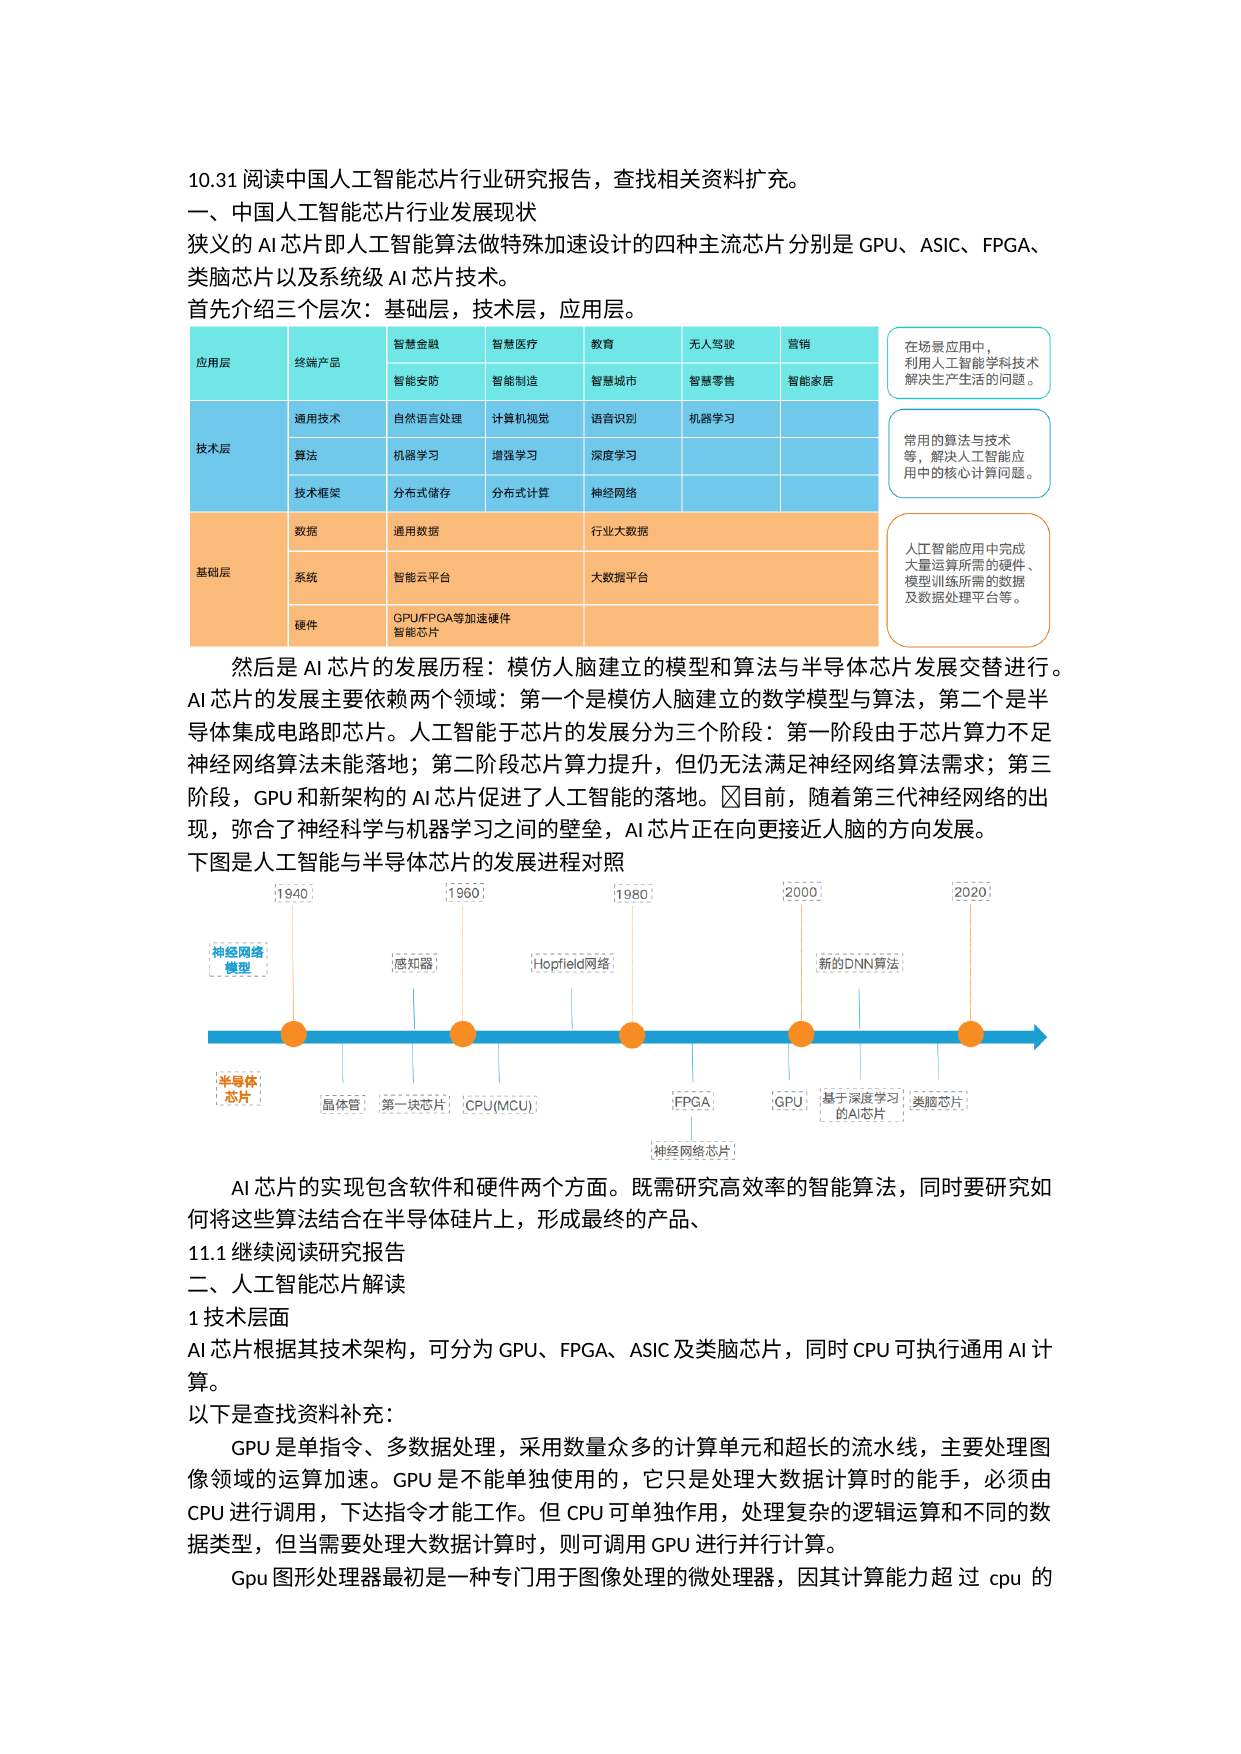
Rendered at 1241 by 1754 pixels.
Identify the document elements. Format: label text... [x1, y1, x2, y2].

picture [187, 324, 1052, 649]
text AI芯片的实现包含软件和硬件两个方面。既需研究高效率的智能算法，同时要研究如何将这些算法结合在半导体硅片上，形成最终的产品、 [187, 1170, 1053, 1234]
text 1技术层面 [187, 1299, 1053, 1332]
text 二、人工智能芯片解读 [187, 1267, 1053, 1299]
text 11.1 继续阅读研究报告 [187, 1234, 1053, 1267]
text 10.31阅读中国人工智能芯片行业研究报告，查找相关资料扩充。 [187, 162, 1053, 194]
picture [187, 877, 1053, 1170]
text 一、中国人工智能芯片行业发展现状 [187, 194, 1053, 227]
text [187, 1559, 1053, 1592]
text 以下是查找资料补充： [187, 1397, 1053, 1429]
text 然后是AI芯片的发展历程：模仿人脑建立的模型和算法与半导体芯片发展交替进行。AI芯片的发展主要依赖两个领域：第一个是模仿人脑建立的数学模型与算法，第二个是半导体集成电路即芯片。人工智能于芯片的发展分为三个阶段：第一阶段由于芯片算力不足，神经网络算法未能落地；第二阶段芯片算力提升，但仍无法满足神经网络算法需求；第三阶段，GPU和新架构的AI芯片促进了人工智能的落地。目前，随着第三代神经网络的出现，弥合了神经科学与机器学习之间的壁垒，AI芯片正在向更接近人脑的方向发展。 [187, 649, 1053, 844]
text AI芯片根据其技术架构，可分为GPU、FPGA、ASIC及类脑芯片，同时CPU可执行通用AI计算。 [187, 1332, 1053, 1397]
text 狭义的AI芯片即人工智能算法做特殊加速设计的四种主流芯片分别是GPU、ASIC、FPGA、类脑芯片以及系统级AI芯片技术。 [187, 227, 1053, 292]
text GPU是单指令、多数据处理，采用数量众多的计算单元和超长的流水线，主要处理图像领域的运算加速。GPU是不能单独使用的，它只是处理大数据计算时的能手，必须由CPU进行调用，下达指令才能工作。但CPU可单独作用，处理复杂的逻辑运算和不同的数据类型，但当需要处理大数据计算时，则可调用GPU进行并行计算。 [187, 1429, 1053, 1559]
text 首先介绍三个层次：基础层，技术层，应用层。 [187, 292, 1053, 324]
text 下图是人工智能与半导体芯片的发展进程对照 [187, 844, 1053, 877]
